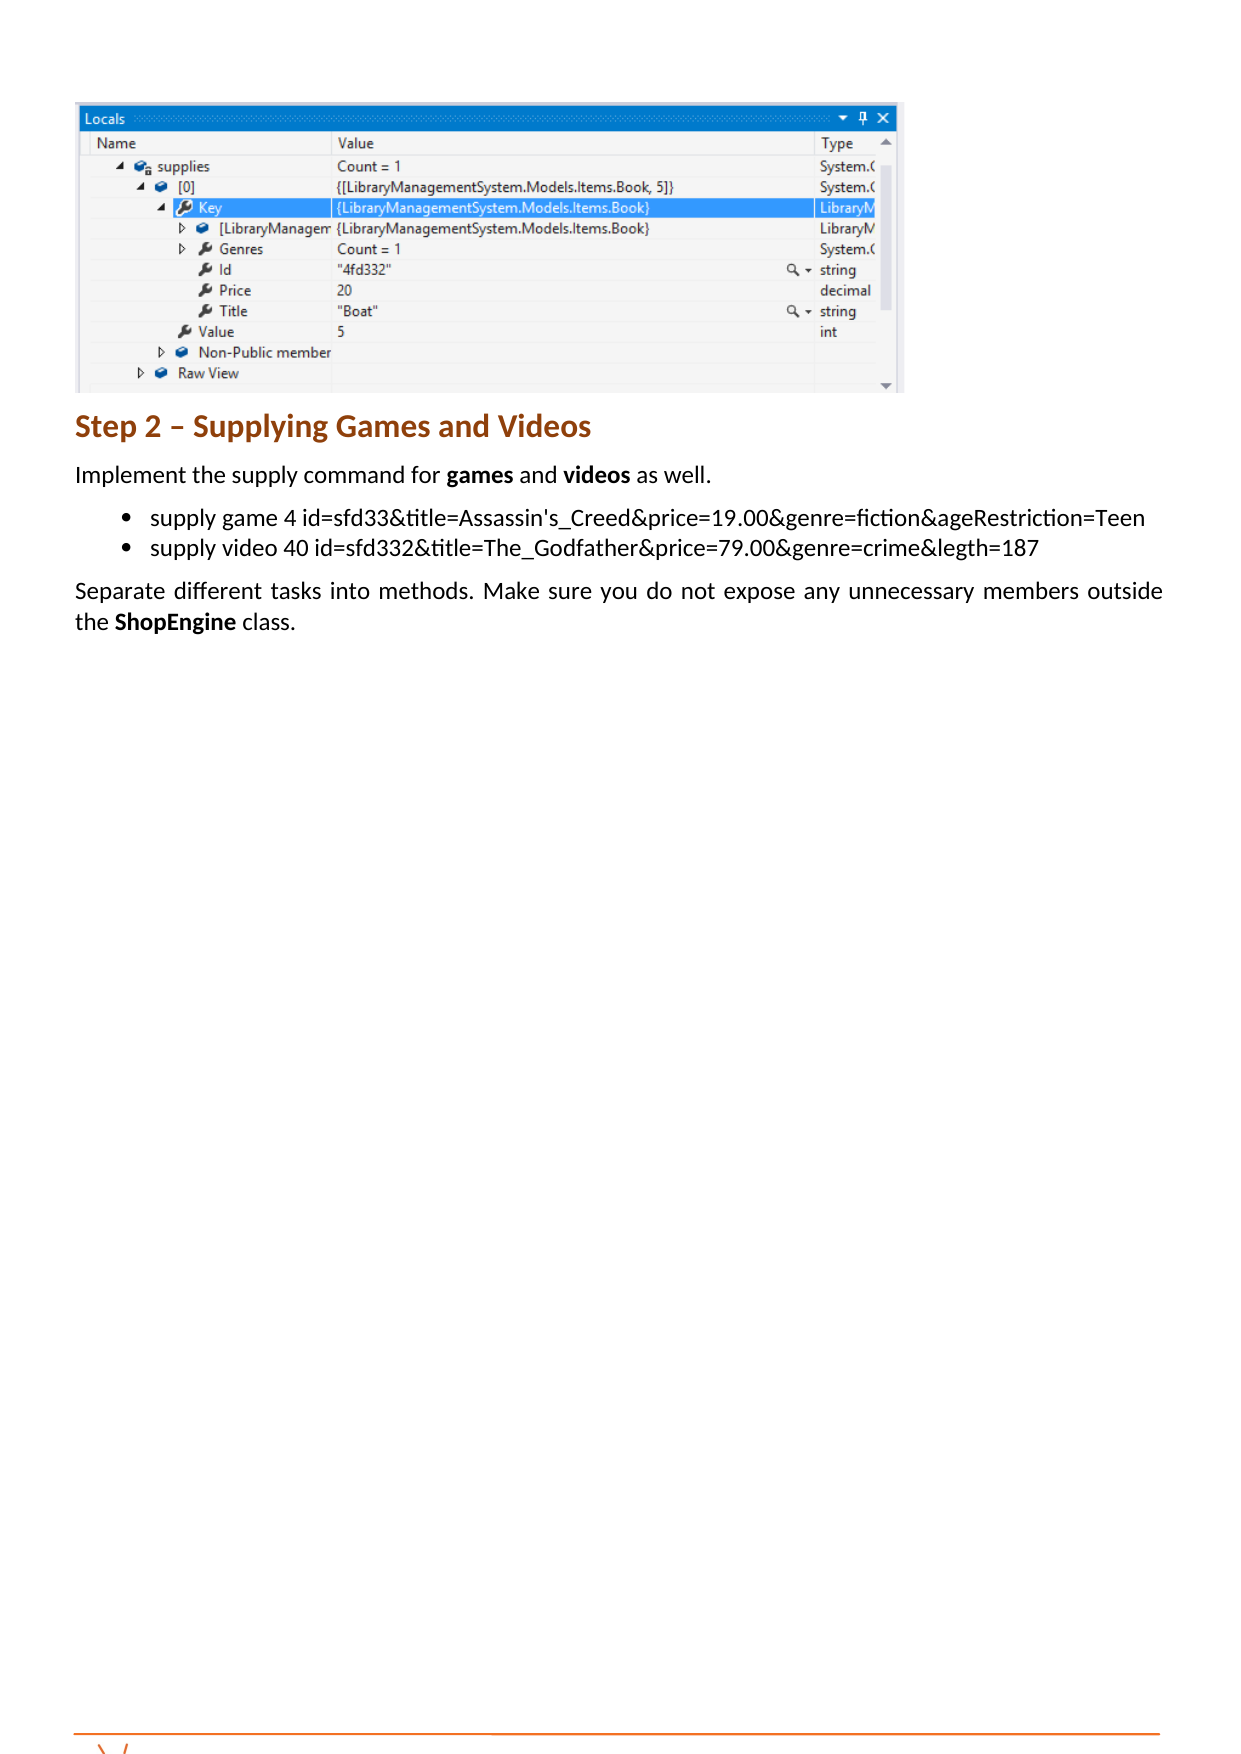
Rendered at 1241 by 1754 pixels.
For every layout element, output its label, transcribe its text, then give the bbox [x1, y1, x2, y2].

picture [80, 1742, 304, 1754]
text Separate different tasks into methods. Make sure you do not expose any unnecessary members outside the ShopEngine class. [75, 575, 1165, 636]
list supply video 40 id=sfd332&title=The_Godfather&price=79.00&genre=crime&legth=187 [122, 532, 1165, 563]
subtitle Step 2 – Supplying Games and Videos [75, 406, 1165, 446]
picture [75, 102, 905, 393]
list supply game 4 id=sfd33&title=Assassin's_Creed&price=19.00&genre=fiction&ageRestriction=Teen [122, 502, 1165, 532]
text Implement the supply command for games and videos as well. [75, 459, 1165, 489]
